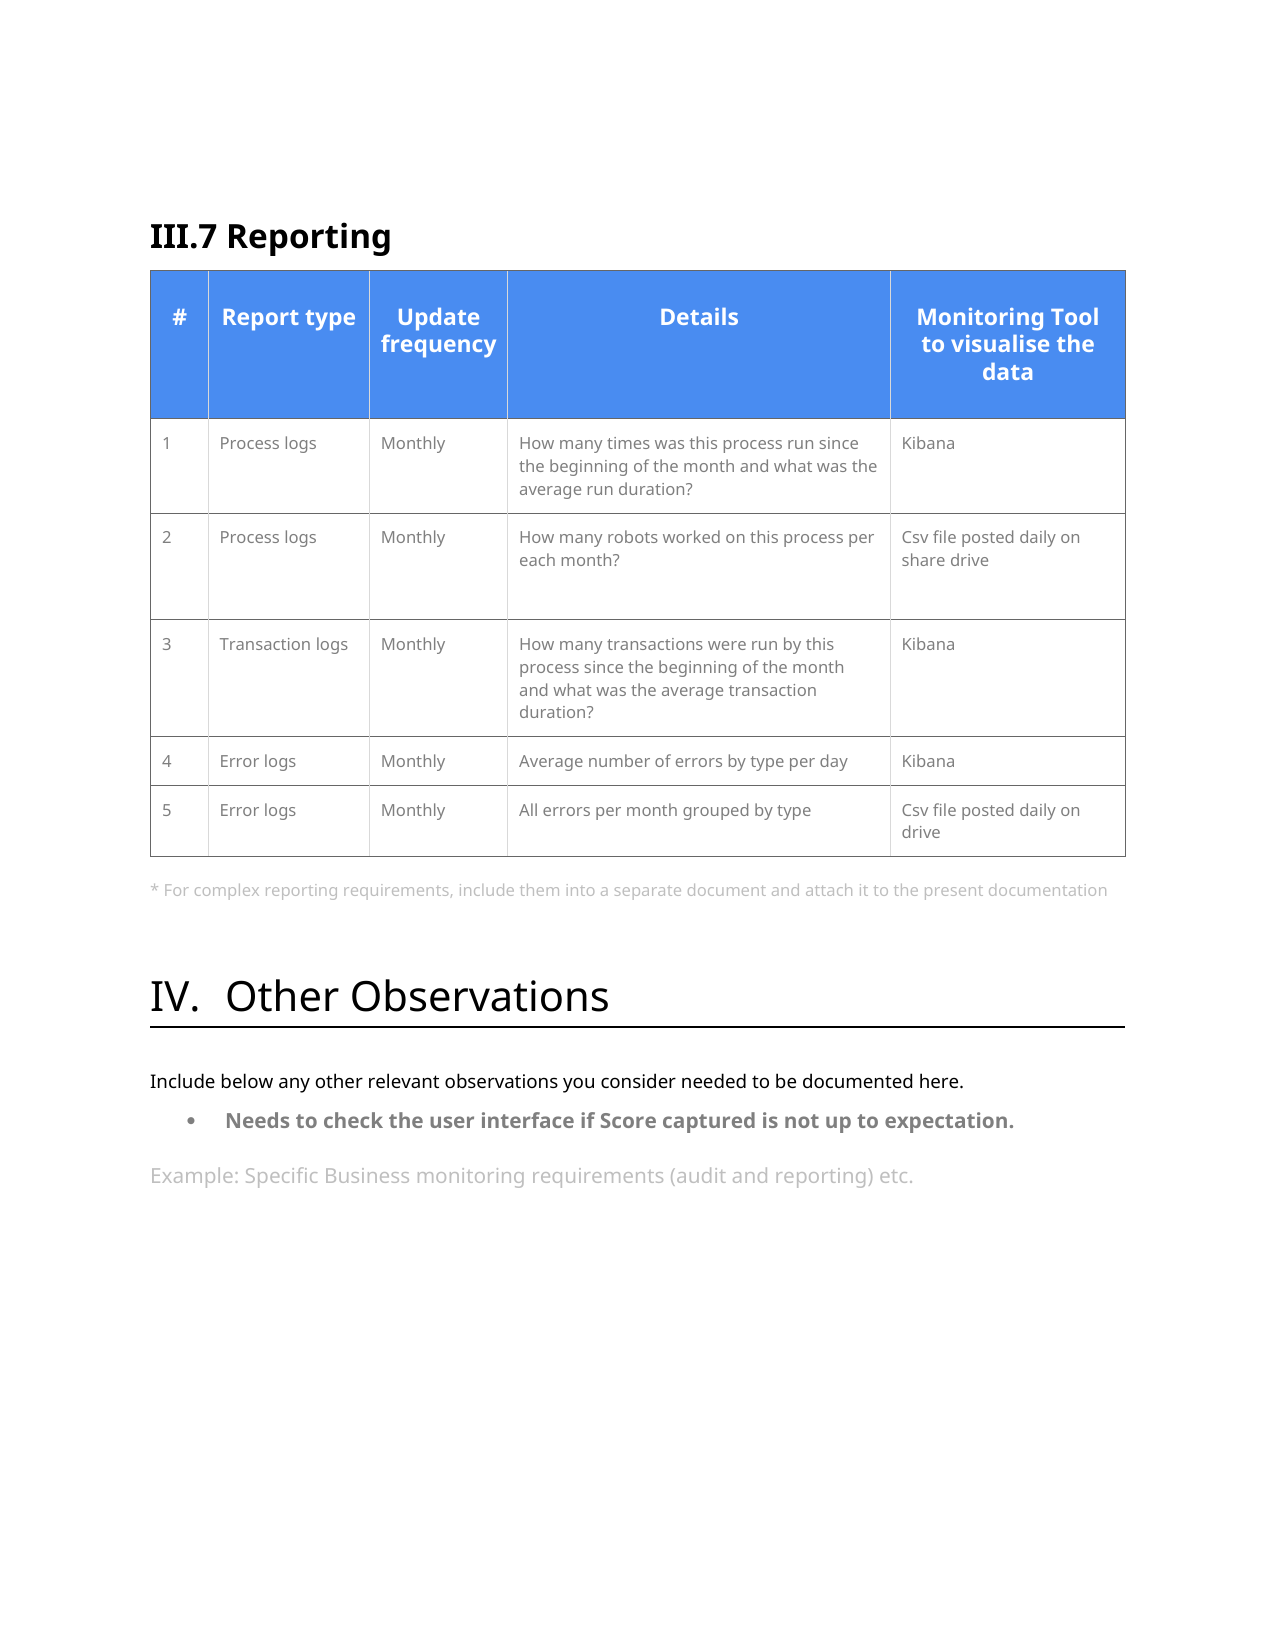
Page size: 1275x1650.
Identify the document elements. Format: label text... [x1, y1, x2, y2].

text * For complex reporting requirements, include them into a separate document and attach it to the present documentation [150, 878, 1125, 901]
table_cell All errors per month grouped by type [508, 786, 890, 856]
table_cell Monthly [370, 620, 507, 736]
table_cell Error logs [209, 737, 369, 785]
table_header Details [508, 271, 890, 418]
table_cell Monthly [370, 786, 507, 856]
table_cell 2 [151, 514, 208, 619]
table_cell Transaction logs [209, 620, 369, 736]
table_cell How many times was this process run since the beginning of the month and what was the average run duration? [508, 419, 890, 512]
table_cell 4 [151, 737, 208, 785]
table_header Update frequency [370, 271, 507, 418]
table_cell Error logs [209, 786, 369, 856]
text Example: Specific Business monitoring requirements (audit and reporting) etc. [150, 1162, 1125, 1190]
table_cell 5 [151, 786, 208, 856]
table_cell Monthly [370, 737, 507, 785]
table_cell Kibana [891, 737, 1125, 785]
table_header Monitoring Tool to visualise the data [891, 271, 1125, 418]
text Include below any other relevant observations you consider needed to be documented here. [150, 1068, 1125, 1094]
table_header Report type [209, 271, 369, 418]
table_cell Kibana [891, 620, 1125, 736]
table_cell Monthly [370, 419, 507, 512]
table_cell Process logs [209, 419, 369, 512]
table_cell How many transactions were run by this process since the beginning of the month and what was the average transaction duration? [508, 620, 890, 736]
table_header # [151, 271, 208, 418]
table_cell Csv file posted daily on share drive [891, 514, 1125, 619]
table_cell Process logs [209, 514, 369, 619]
subtitle Other Observations [150, 967, 1125, 1026]
table_cell How many robots worked on this process per each month? [508, 514, 890, 619]
table_cell 1 [151, 419, 208, 512]
list Needs to check the user interface if Score captured is not up to expectation. [187, 1106, 1125, 1135]
subtitle III.7 Reporting [150, 212, 1125, 258]
table_cell Average number of errors by type per day [508, 737, 890, 785]
table_cell Csv file posted daily on drive [891, 786, 1125, 856]
table_cell Monthly [370, 514, 507, 619]
table_cell Kibana [891, 419, 1125, 512]
table_cell 3 [151, 620, 208, 736]
